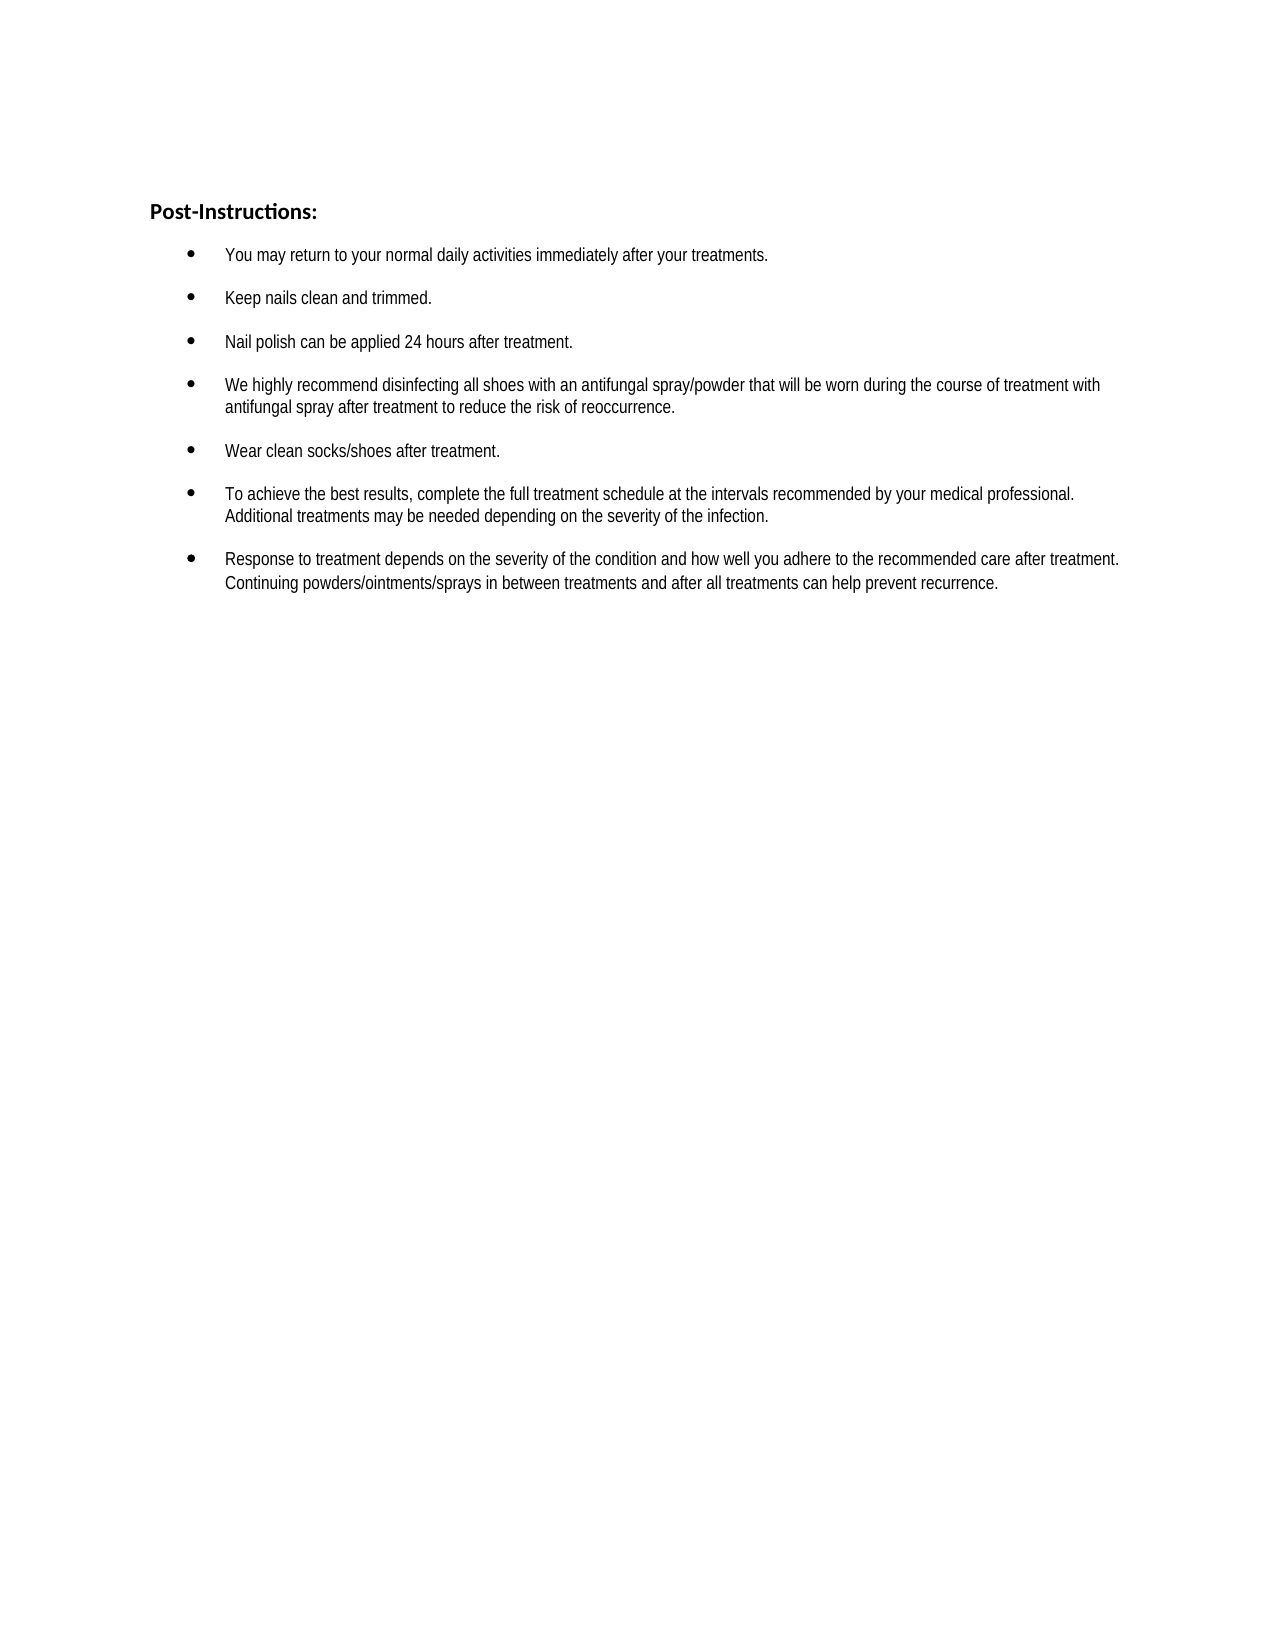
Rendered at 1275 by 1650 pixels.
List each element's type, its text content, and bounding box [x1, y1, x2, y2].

list To achieve the best results, complete the full treatment schedule at the intervals recommended by your medical professional. Additional treatments may be needed depending on the severity of the infection. [187, 483, 1125, 527]
list Wear clean socks/shoes after treatment. [187, 439, 1125, 461]
list We highly recommend disinfecting all shoes with an antifungal spray/powder that will be worn during the course of treatment with antifungal spray after treatment to reduce the risk of reoccurrence. [187, 374, 1125, 418]
list You may return to your normal daily activities immediately after your treatments. [187, 244, 1125, 266]
list Keep nails clean and trimmed. [187, 287, 1125, 309]
list Nail polish can be applied 24 hours after treatment. [187, 331, 1125, 353]
list Response to treatment depends on the severity of the condition and how well you adhere to the recommended care after treatment. Continuing powders/ointments/sprays in between treatments and after all treatments can help prevent recurrence. [187, 548, 1125, 593]
text Post-Instructions: [150, 197, 1125, 225]
